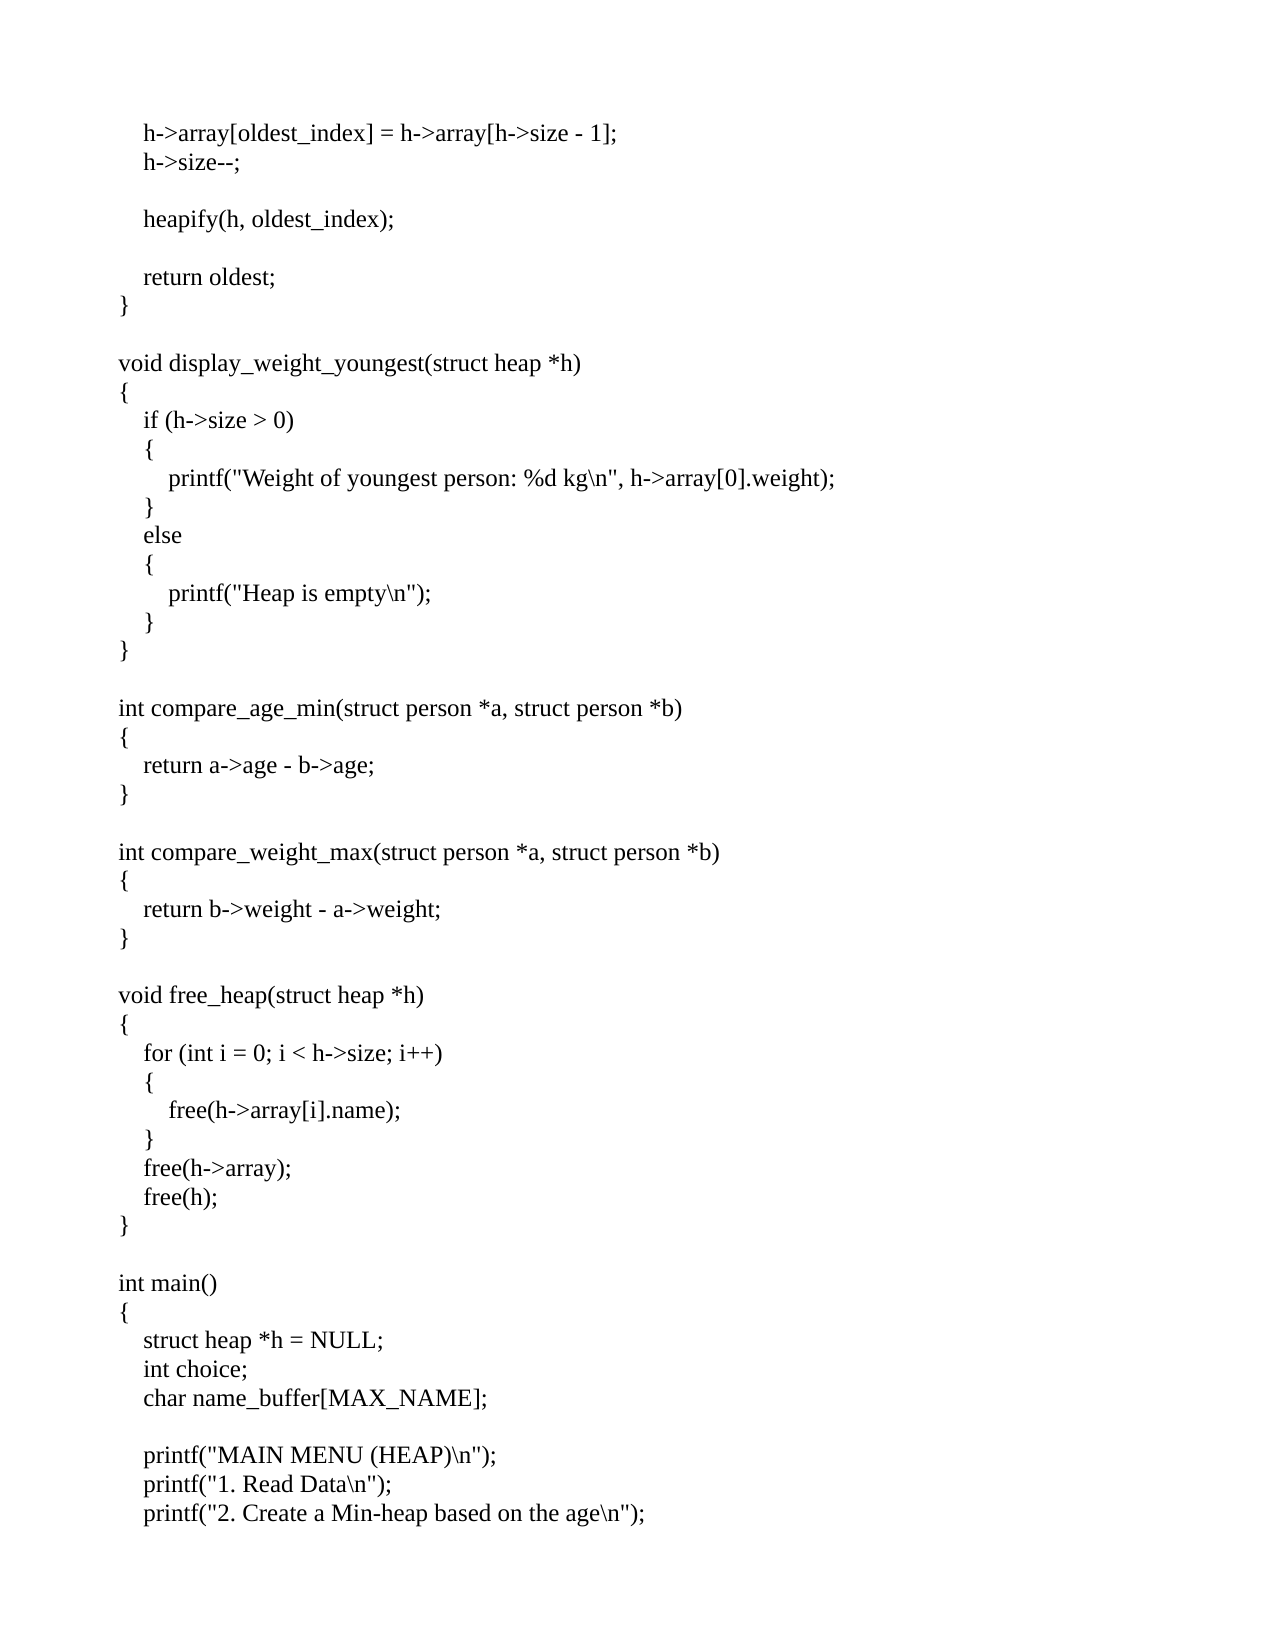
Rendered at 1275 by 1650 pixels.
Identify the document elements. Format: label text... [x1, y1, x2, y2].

text heapify(h, oldest_index); [118, 204, 1157, 233]
text if (h->size > 0) [118, 406, 1157, 434]
text { [118, 434, 1157, 463]
text void display_weight_youngest(struct heap *h) [118, 348, 1157, 377]
text free(h); [118, 1182, 1157, 1211]
text free(h->array[i].name); [118, 1096, 1157, 1124]
text printf("MAIN MENU (HEAP)\n"); [118, 1441, 1157, 1469]
text { [118, 549, 1157, 578]
text int main() [118, 1268, 1157, 1297]
text char name_buffer[MAX_NAME]; [118, 1383, 1157, 1412]
text return b->weight - a->weight; [118, 894, 1157, 923]
text { [118, 866, 1157, 894]
text for (int i = 0; i < h->size; i++) [118, 1038, 1157, 1067]
text printf("1. Read Data\n"); [118, 1469, 1157, 1498]
text int compare_age_min(struct person *a, struct person *b) [118, 693, 1157, 722]
text } [118, 492, 1157, 521]
text printf("2. Create a Min-heap based on the age\n"); [118, 1498, 1157, 1527]
text } [118, 1211, 1157, 1239]
text } [118, 291, 1157, 319]
text { [118, 377, 1157, 406]
text else [118, 521, 1157, 549]
text return oldest; [118, 262, 1157, 291]
text { [118, 1009, 1157, 1038]
text { [118, 722, 1157, 751]
text { [118, 1297, 1157, 1326]
text struct heap *h = NULL; [118, 1326, 1157, 1354]
text int compare_weight_max(struct person *a, struct person *b) [118, 837, 1157, 866]
text } [118, 636, 1157, 664]
text int choice; [118, 1354, 1157, 1383]
text return a->age - b->age; [118, 751, 1157, 779]
text printf("Weight of youngest person: %d kg\n", h->array[0].weight); [118, 463, 1157, 492]
text printf("Heap is empty\n"); [118, 578, 1157, 607]
text h->array[oldest_index] = h->array[h->size - 1]; [118, 118, 1157, 147]
text void free_heap(struct heap *h) [118, 981, 1157, 1009]
text } [118, 1124, 1157, 1153]
text free(h->array); [118, 1153, 1157, 1182]
text } [118, 923, 1157, 952]
text } [118, 779, 1157, 808]
text h->size--; [118, 147, 1157, 176]
text } [118, 607, 1157, 636]
text { [118, 1067, 1157, 1096]
